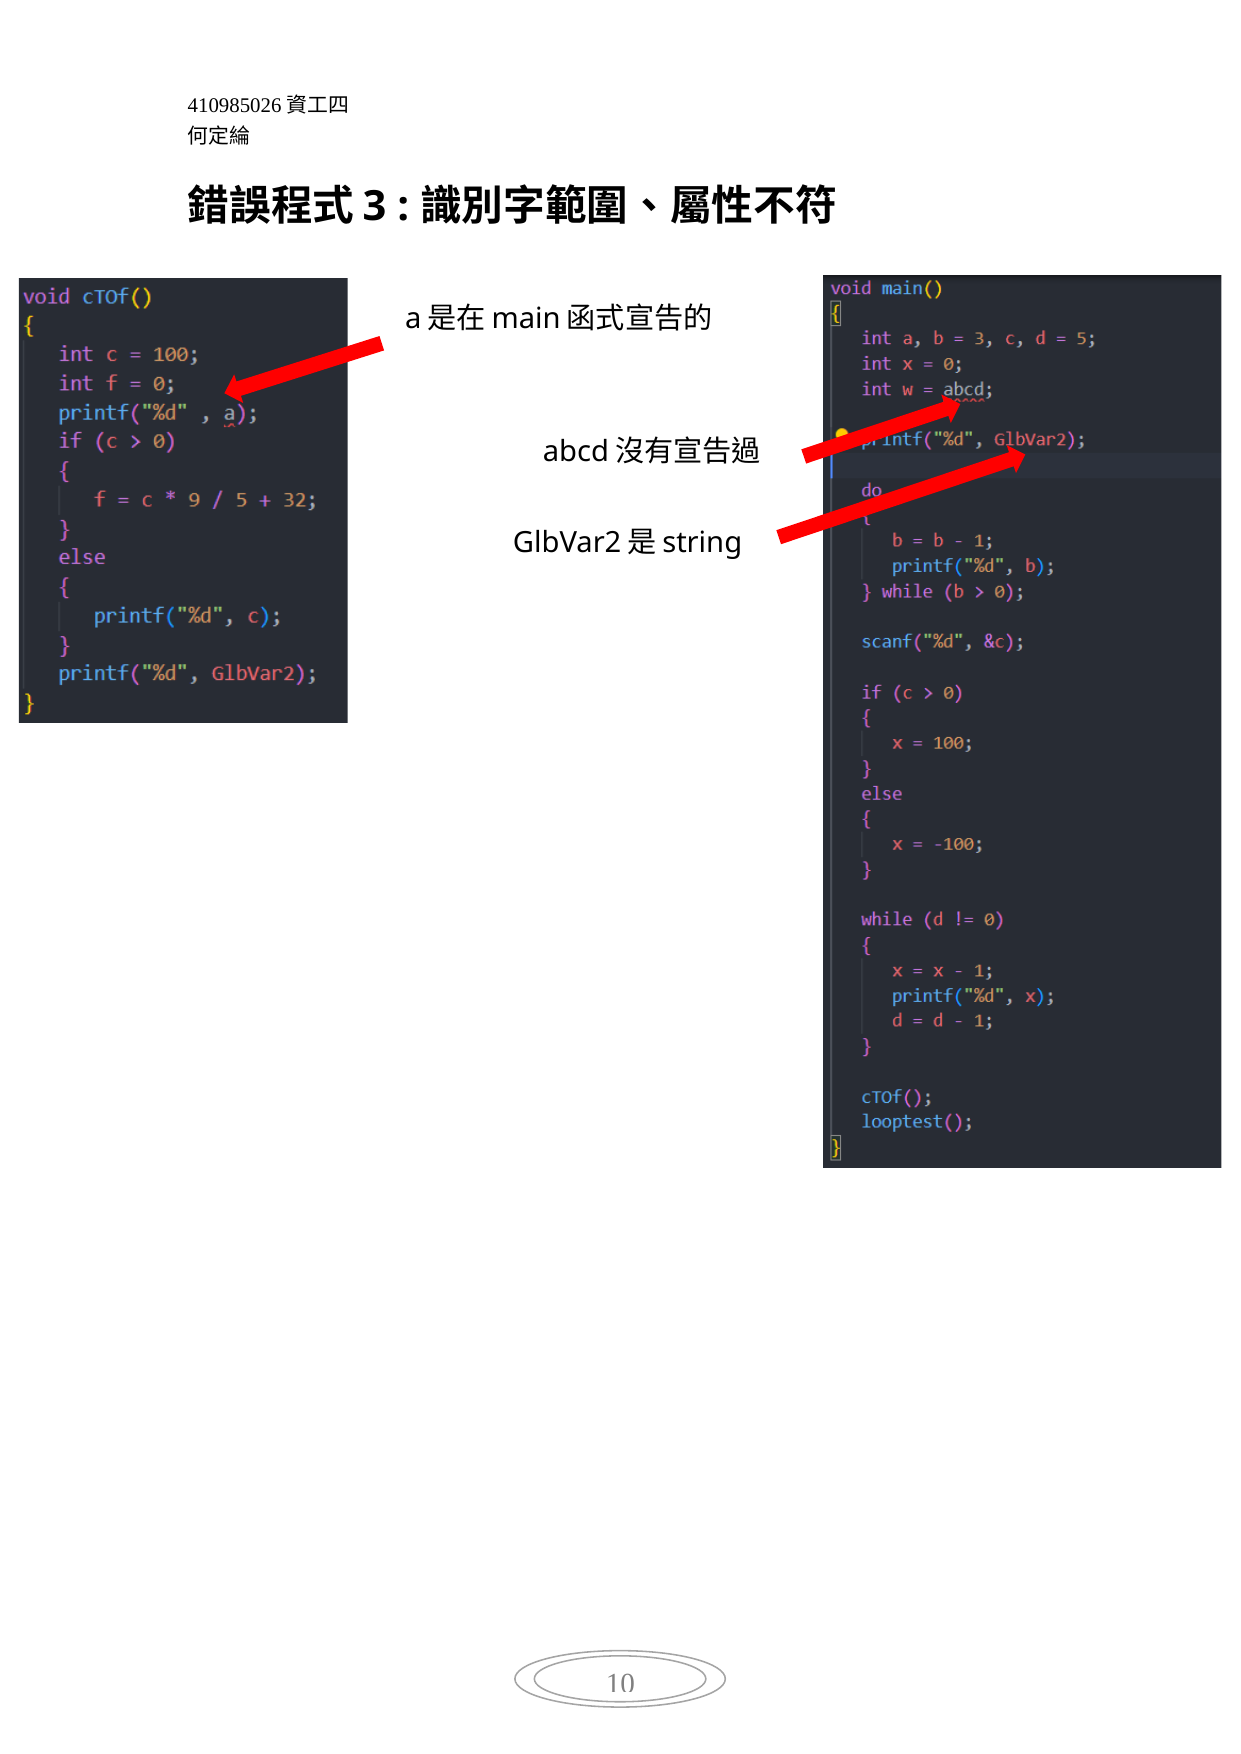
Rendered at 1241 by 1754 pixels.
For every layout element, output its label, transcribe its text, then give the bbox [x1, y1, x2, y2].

picture [18, 278, 348, 723]
subtitle 錯誤程式3 : 識別字範圍、屬性不符 [187, 164, 1053, 239]
picture [823, 275, 1222, 1168]
